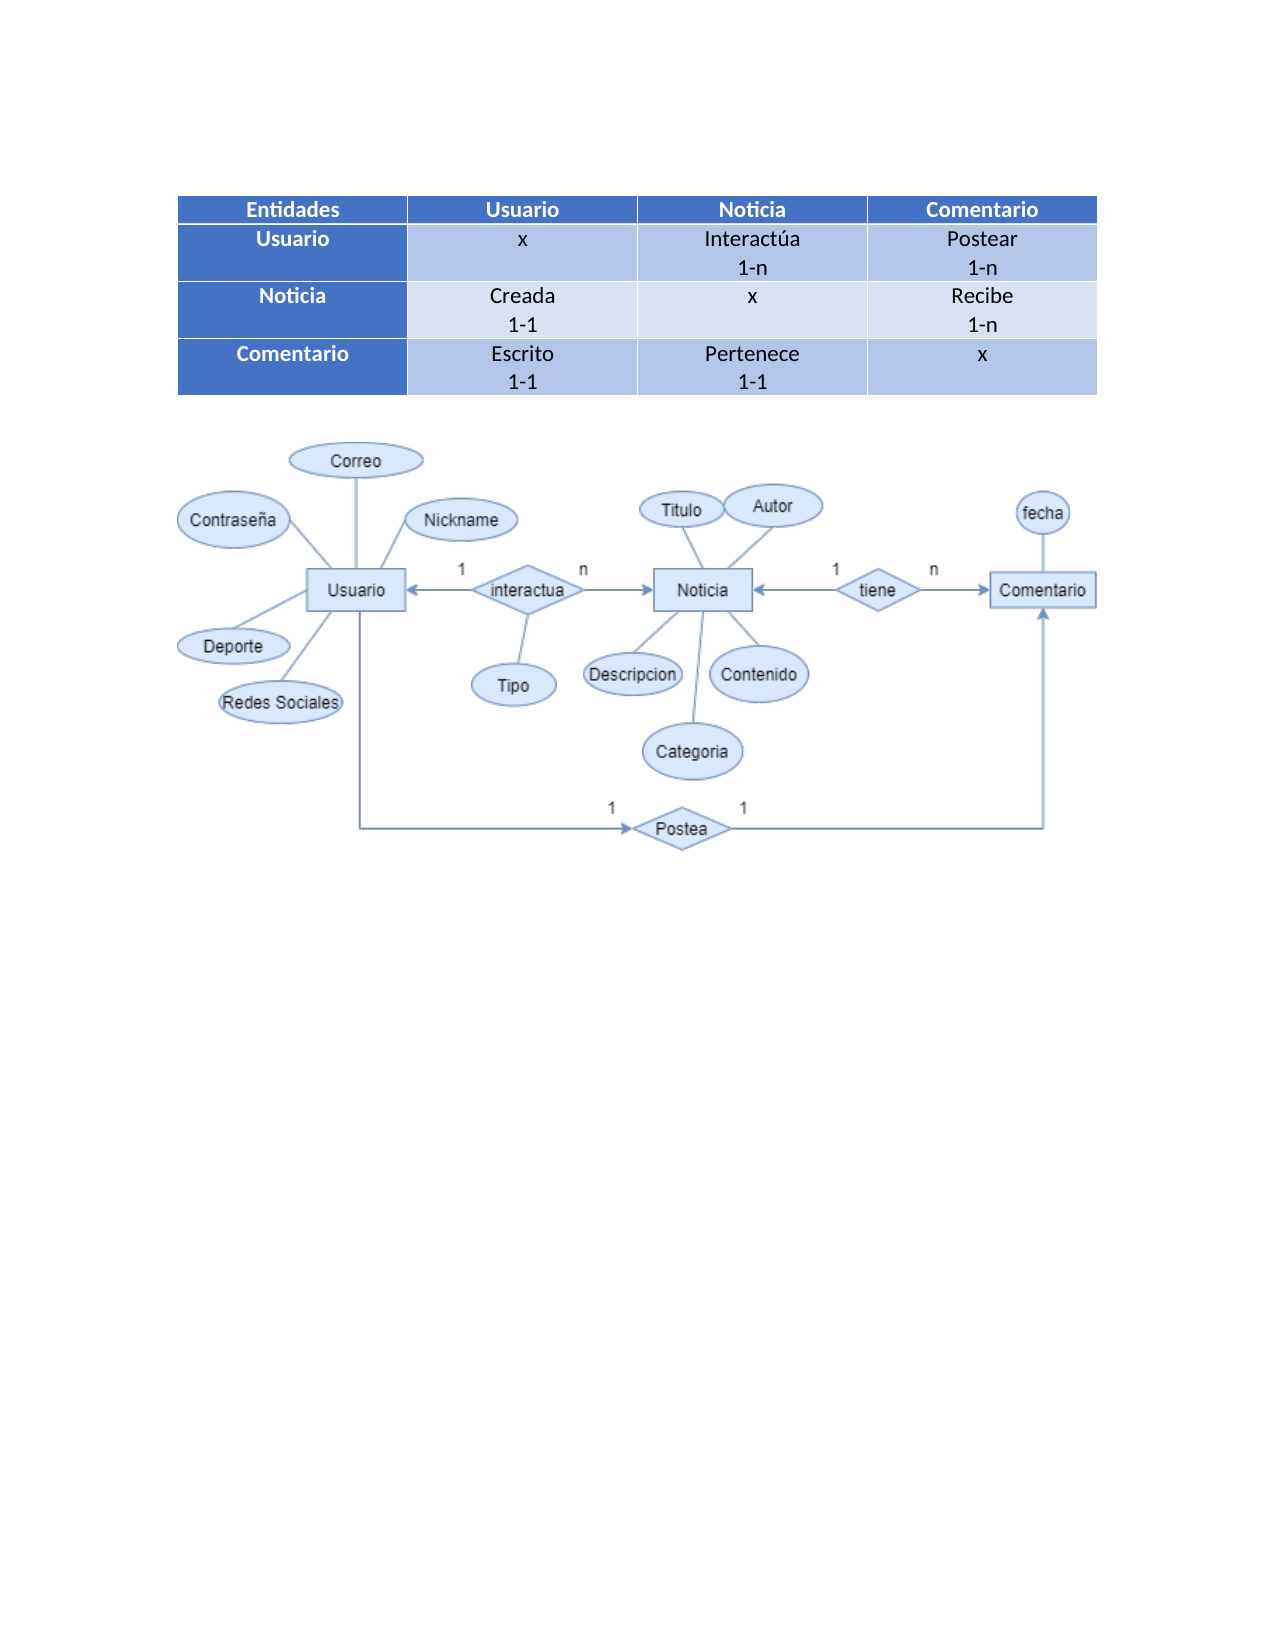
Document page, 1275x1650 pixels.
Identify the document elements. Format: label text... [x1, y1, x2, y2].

table_cell x [868, 339, 1097, 395]
table_cell Creada 1-1 [408, 282, 637, 338]
table_cell Usuario [178, 225, 407, 281]
table_cell Postear 1-n [868, 225, 1097, 281]
table_header Noticia [638, 196, 867, 223]
table_cell x [638, 282, 867, 338]
table_header Entidades [178, 196, 407, 223]
table_cell x [408, 225, 637, 281]
picture [177, 442, 1098, 852]
table_cell Pertenece 1-1 [638, 339, 867, 395]
table_header Comentario [868, 196, 1097, 223]
table_cell Recibe 1-n [868, 282, 1097, 338]
table_cell Interactúa 1-n [638, 225, 867, 281]
table_cell Noticia [178, 282, 407, 338]
table_cell Comentario [178, 339, 407, 395]
table_header Usuario [408, 196, 637, 223]
table_cell Escrito 1-1 [408, 339, 637, 395]
